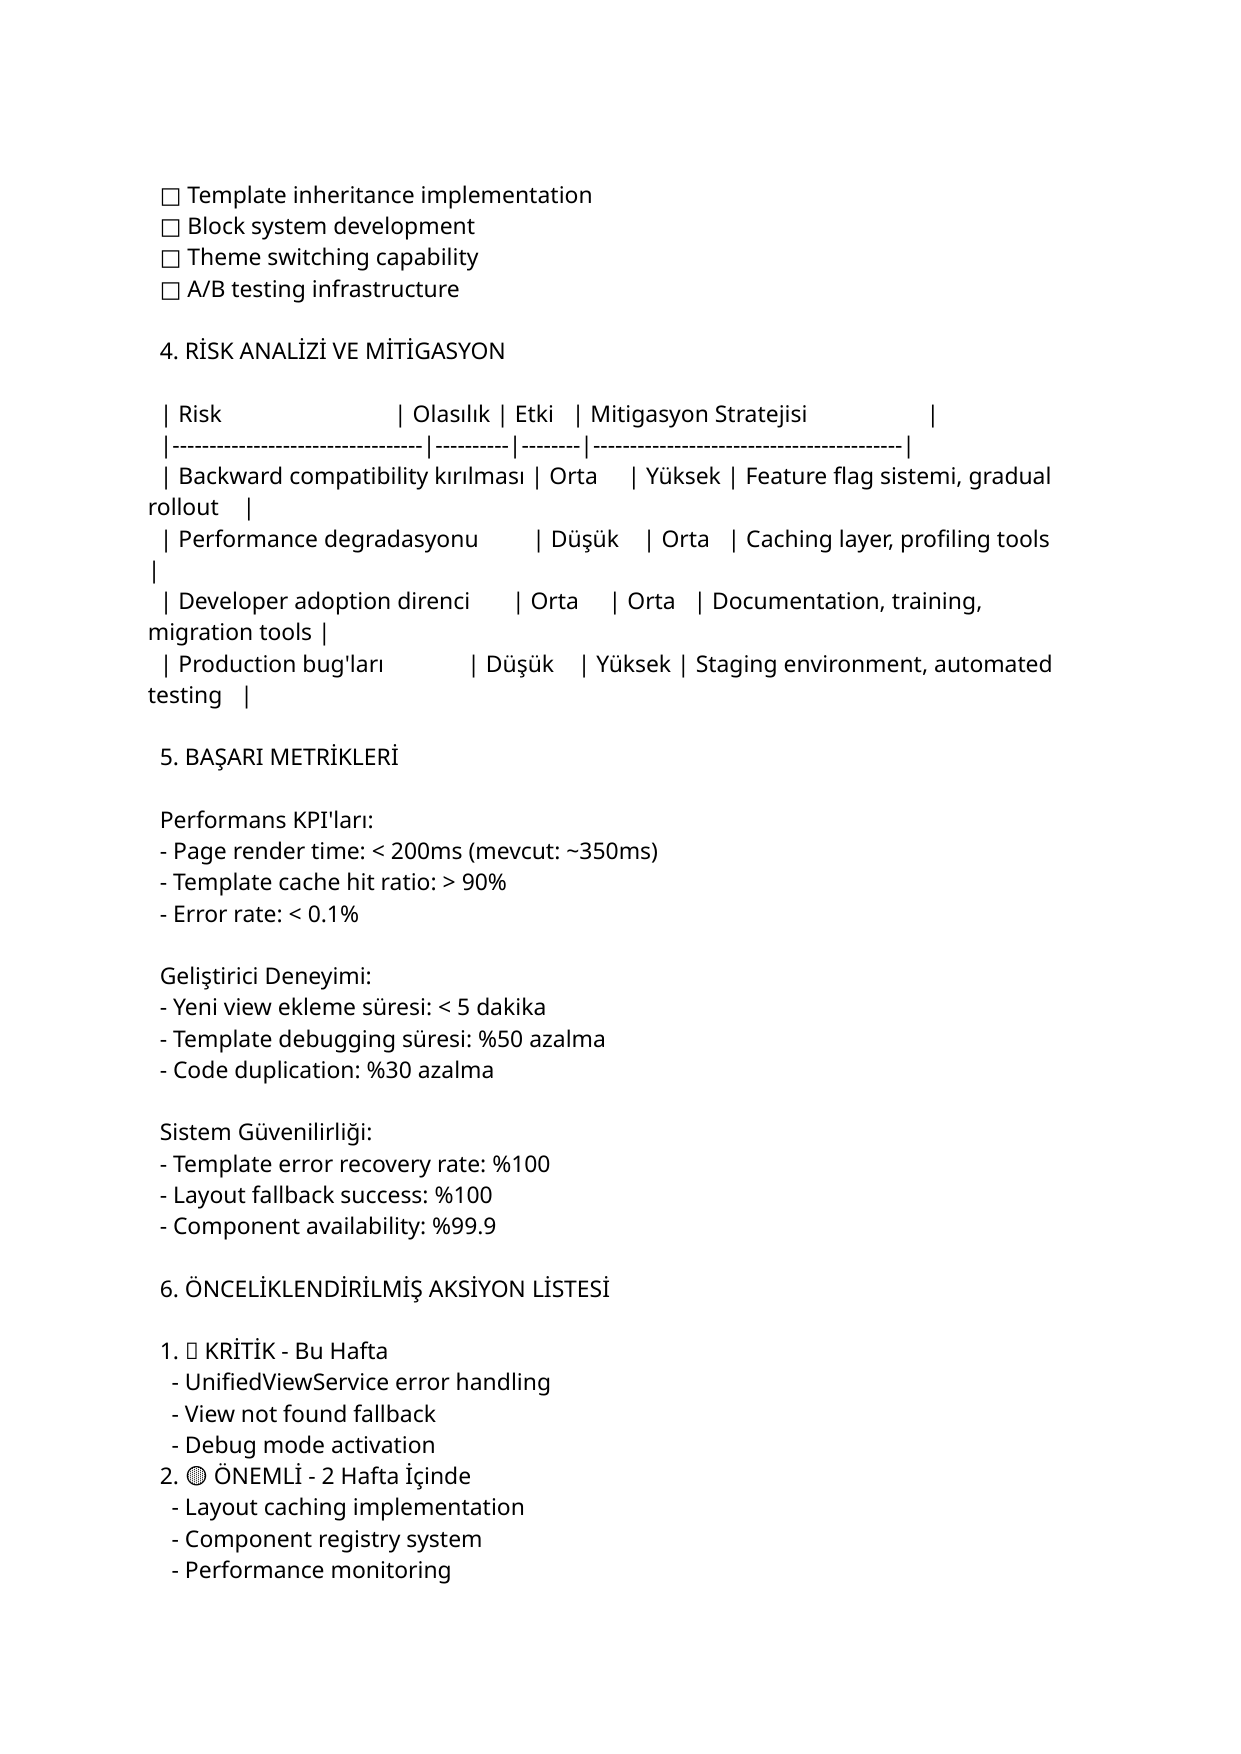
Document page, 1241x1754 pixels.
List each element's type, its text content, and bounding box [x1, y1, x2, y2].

text 1. 🔴 KRİTİK - Bu Hafta [148, 1335, 1093, 1366]
text - Debug mode activation [148, 1429, 1093, 1460]
text - Code duplication: %30 azalma [148, 1054, 1093, 1085]
text 6. ÖNCELİKLENDİRİLMİŞ AKSİYON LİSTESİ [148, 1273, 1093, 1304]
text - View not found fallback [148, 1398, 1093, 1429]
text - Performance monitoring [148, 1554, 1093, 1585]
text - Component registry system [148, 1523, 1093, 1554]
text | Developer adoption direnci | Orta | Orta | Documentation, training, migration tools | [148, 585, 1093, 648]
text 5. BAŞARI METRİKLERİ [148, 741, 1093, 773]
text - Layout caching implementation [148, 1491, 1093, 1523]
text □ Block system development [148, 210, 1093, 241]
text □ A/B testing infrastructure [148, 273, 1093, 304]
text Sistem Güvenilirliği: [148, 1116, 1093, 1148]
text | Performance degradasyonu | Düşük | Orta | Caching layer, profiling tools | [148, 523, 1093, 585]
text □ Theme switching capability [148, 241, 1093, 273]
text - Template debugging süresi: %50 azalma [148, 1023, 1093, 1054]
text 2. 🟡 ÖNEMLİ - 2 Hafta İçinde [148, 1460, 1093, 1491]
text Performans KPI'ları: [148, 804, 1093, 835]
text - Error rate: < 0.1% [148, 898, 1093, 929]
text Geliştirici Deneyimi: [148, 960, 1093, 991]
text - Layout fallback success: %100 [148, 1179, 1093, 1210]
text | Backward compatibility kırılması | Orta | Yüksek | Feature flag sistemi, gradual rollout | [148, 460, 1093, 523]
text - Template error recovery rate: %100 [148, 1148, 1093, 1179]
text - Page render time: < 200ms (mevcut: ~350ms) [148, 835, 1093, 866]
text □ Template inheritance implementation [148, 179, 1093, 210]
text | Risk | Olasılık | Etki | Mitigasyon Stratejisi | [148, 398, 1093, 429]
text 4. RİSK ANALİZİ VE MİTİGASYON [148, 335, 1093, 366]
text - UnifiedViewService error handling [148, 1366, 1093, 1398]
text |----------------------------------|----------|--------|------------------------------------------| [148, 429, 1093, 460]
text - Component availability: %99.9 [148, 1210, 1093, 1241]
text | Production bug'ları | Düşük | Yüksek | Staging environment, automated testing | [148, 648, 1093, 710]
text - Template cache hit ratio: > 90% [148, 866, 1093, 898]
text - Yeni view ekleme süresi: < 5 dakika [148, 991, 1093, 1023]
